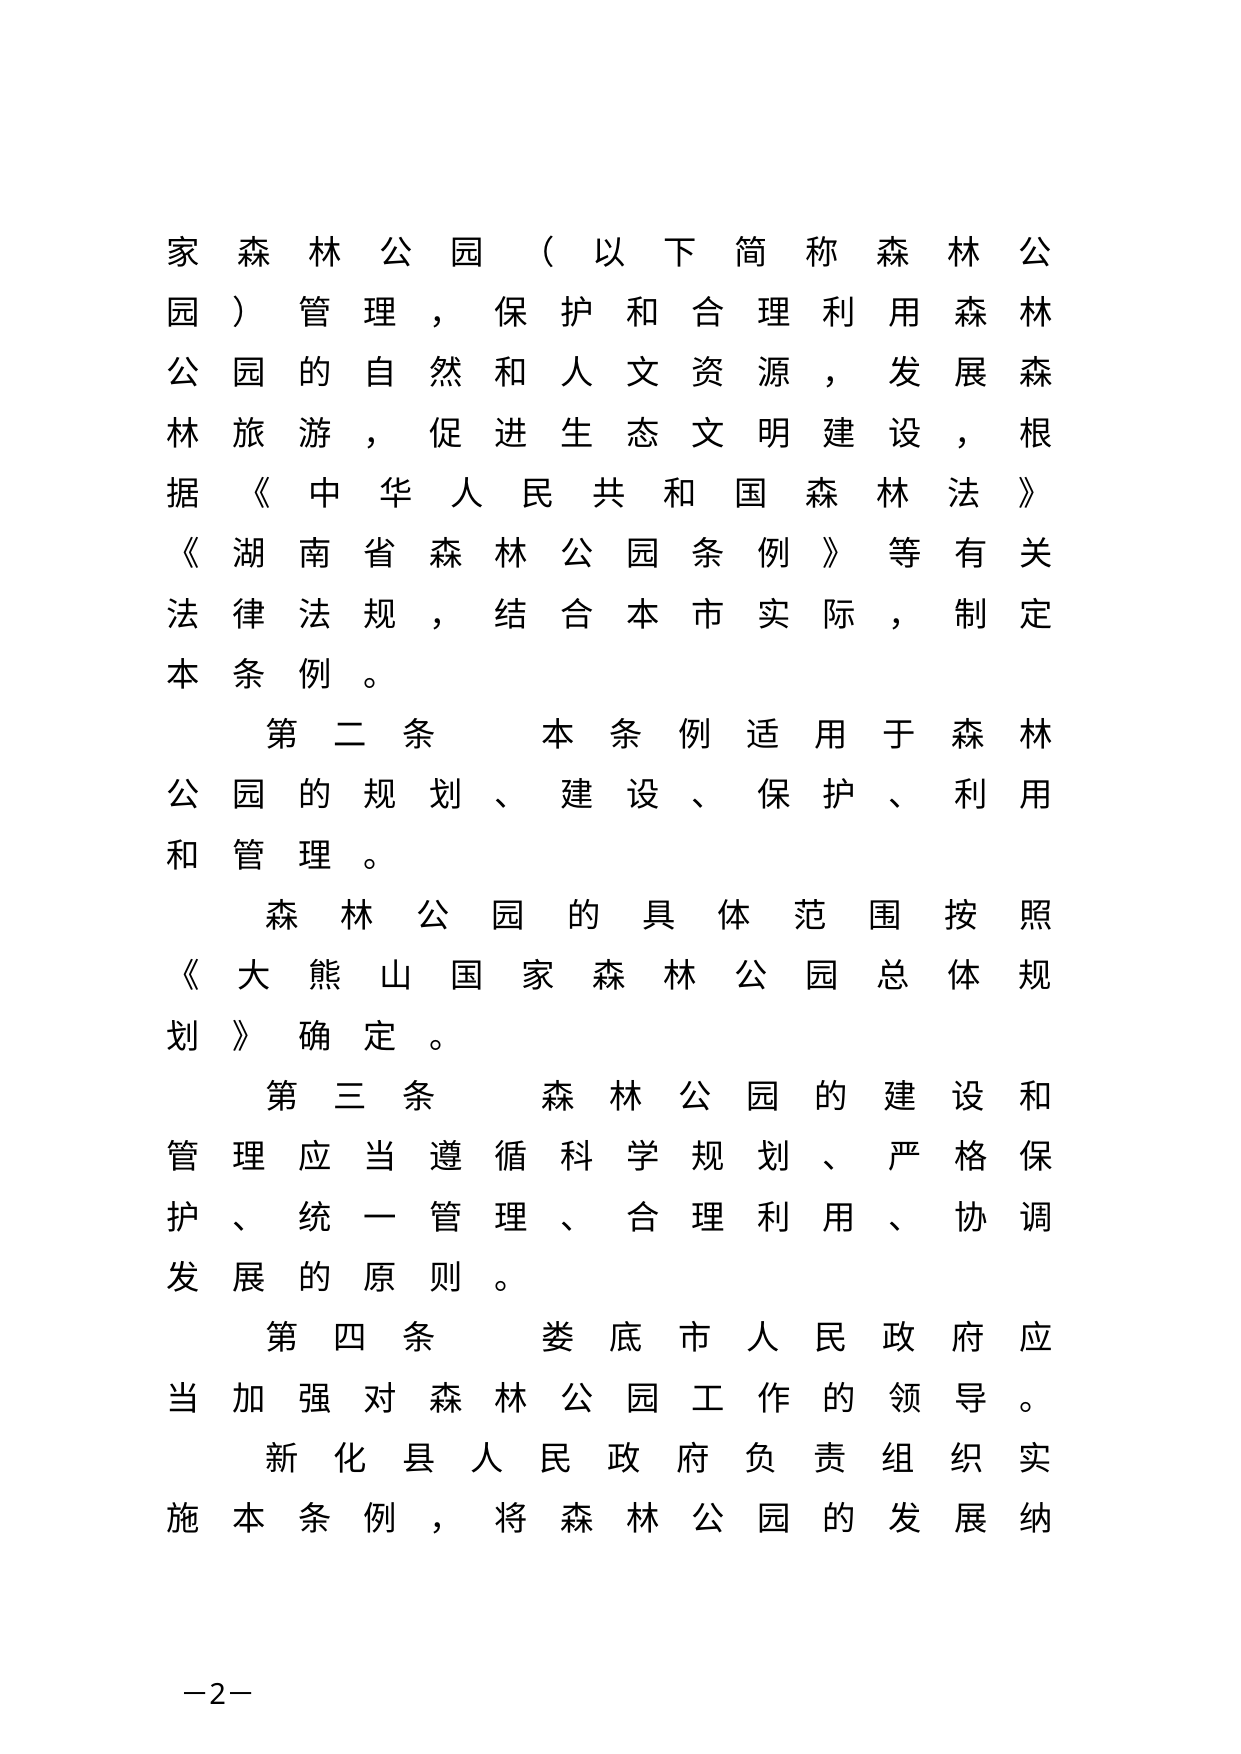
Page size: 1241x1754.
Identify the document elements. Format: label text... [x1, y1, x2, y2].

text 第三条 森林公园的建设和管理应当遵循科学规划、严格保护、统一管理、合理利用、协调发展的原则。 [167, 1064, 1085, 1305]
text 第二条 本条例适用于森林公园的规划、建设、保护、利用和管理。 [167, 702, 1085, 883]
text 第四条 娄底市人民政府应当加强对森林公园工作的领导。 [167, 1305, 1085, 1426]
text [167, 1426, 1085, 1546]
text 森林公园的具体范围按照《大熊山国家森林公园总体规划》确定。 [167, 883, 1085, 1064]
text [167, 219, 1085, 702]
